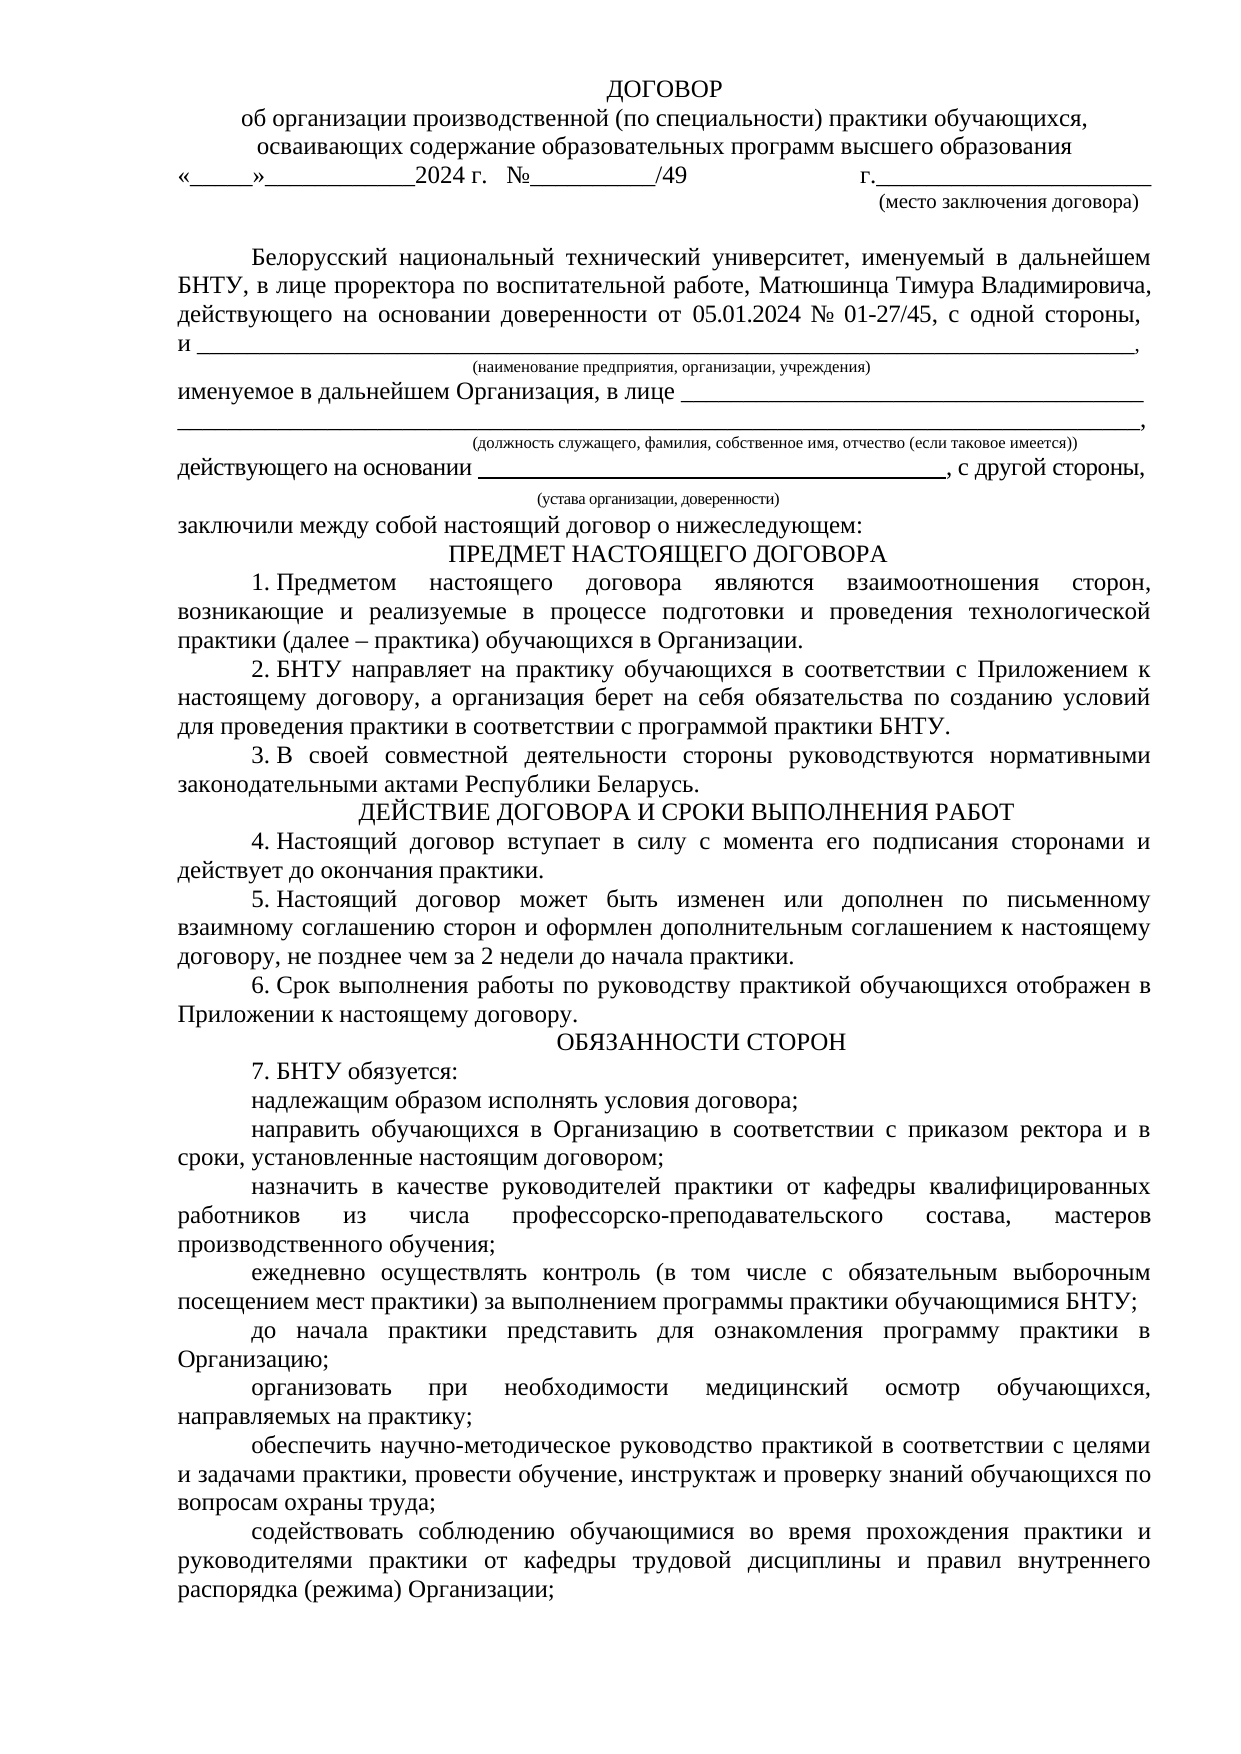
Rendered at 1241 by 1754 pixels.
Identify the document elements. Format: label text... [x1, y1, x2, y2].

text направить обучающихся в Организацию в соответствии с приказом ректора и в сроки, установленные настоящим договором; [177, 1114, 1152, 1171]
list ДЕЙСТВИЕ ДОГОВОРА И СРОКИ ВЫПОЛНЕНИЯ РАБОТ [222, 797, 1152, 826]
text назначить в качестве руководителей практики от кафедры квалифицированных работников из числа профессорско-преподавательского состава, мастеров производственного обучения; [177, 1171, 1152, 1257]
text содействовать соблюдению обучающимися во время прохождения практики и руководителями практики от кафедры трудовой дисциплины и правил внутреннего распорядка (режима) Организации; [177, 1516, 1152, 1602]
list 4. Настоящий договор вступает в силу с момента его подписания сторонами и действует до окончания практики. [177, 826, 1152, 884]
list ОБЯЗАННОСТИ СТОРОН [177, 1027, 1152, 1056]
list 5. Настоящий договор может быть изменен или дополнен по письменному взаимному соглашению сторон и оформлен дополнительным соглашением к настоящему договору, не позднее чем за 2 недели до начала практики. [177, 884, 1152, 970]
text именуемое в дальнейшем Организация, в лице _____________________________________ [177, 376, 1152, 404]
text 7. БНТУ обязуется: [177, 1056, 1152, 1085]
text (наименование предприятия, организации, учреждения) [177, 357, 1152, 376]
list 3. В своей совместной деятельности стороны руководствуются нормативными законодательными актами Республики Беларусь. [177, 740, 1152, 797]
text ДОГОВОР [177, 74, 1152, 103]
text организовать при необходимости медицинский осмотр обучающихся, направляемых на практику; [177, 1372, 1152, 1430]
text действующего на основании , с другой стороны, (устава организации, доверенности) [177, 452, 1152, 510]
text (место заключения договора) [177, 189, 1152, 213]
list 1. Предметом настоящего договора являются взаимоотношения сторон, возникающие и реализуемые в процессе подготовки и проведения технологической практики (далее – практика) обучающихся в Организации. [177, 567, 1152, 654]
list ПРЕДМЕТ НАСТОЯЩЕГО ДОГОВОРА [184, 539, 1152, 567]
text «_____»____________2024 г. №__________/49 г.______________________ [177, 160, 1152, 189]
text ежедневно осуществлять контроль (в том числе с обязательным выборочным посещением мест практики) за выполнением программы практики обучающимися БНТУ; [177, 1257, 1152, 1315]
text Белорусский национальный технический университет, именуемый в дальнейшем БНТУ, в лице проректора по воспитательной работе, Матюшинца Тимура Владимировича, действующего на основании доверенности от 05.01.2024 № 01-27/45, с одной стороны, и ___________________________________________________________________________, [177, 242, 1152, 357]
text обеспечить научно-методическое руководство практикой в соответствии с целями и задачами практики, провести обучение, инструктаж и проверку знаний обучающихся по вопросам охраны труда; [177, 1430, 1152, 1516]
text (должность служащего, фамилия, собственное имя, отчество (если таковое имеется)) [398, 433, 1152, 452]
text до начала практики представить для ознакомления программу практики в Организацию; [177, 1315, 1152, 1372]
text надлежащим образом исполнять условия договора; [177, 1085, 1152, 1114]
text _____________________________________________________________________________, [177, 404, 1152, 433]
list 2. БНТУ направляет на практику обучающихся в соответствии с Приложением к настоящему договору, а организация берет на себя обязательства по созданию условий для проведения практики в соответствии с программой практики БНТУ. [177, 654, 1152, 740]
text об организации производственной (по специальности) практики обучающихся, осваивающих содержание образовательных программ высшего образования [177, 103, 1152, 160]
list 6. Срок выполнения работы по руководству практикой обучающихся отображен в Приложении к настоящему договору. [177, 970, 1152, 1027]
text заключили между собой настоящий договор о нижеследующем: [177, 510, 1152, 539]
